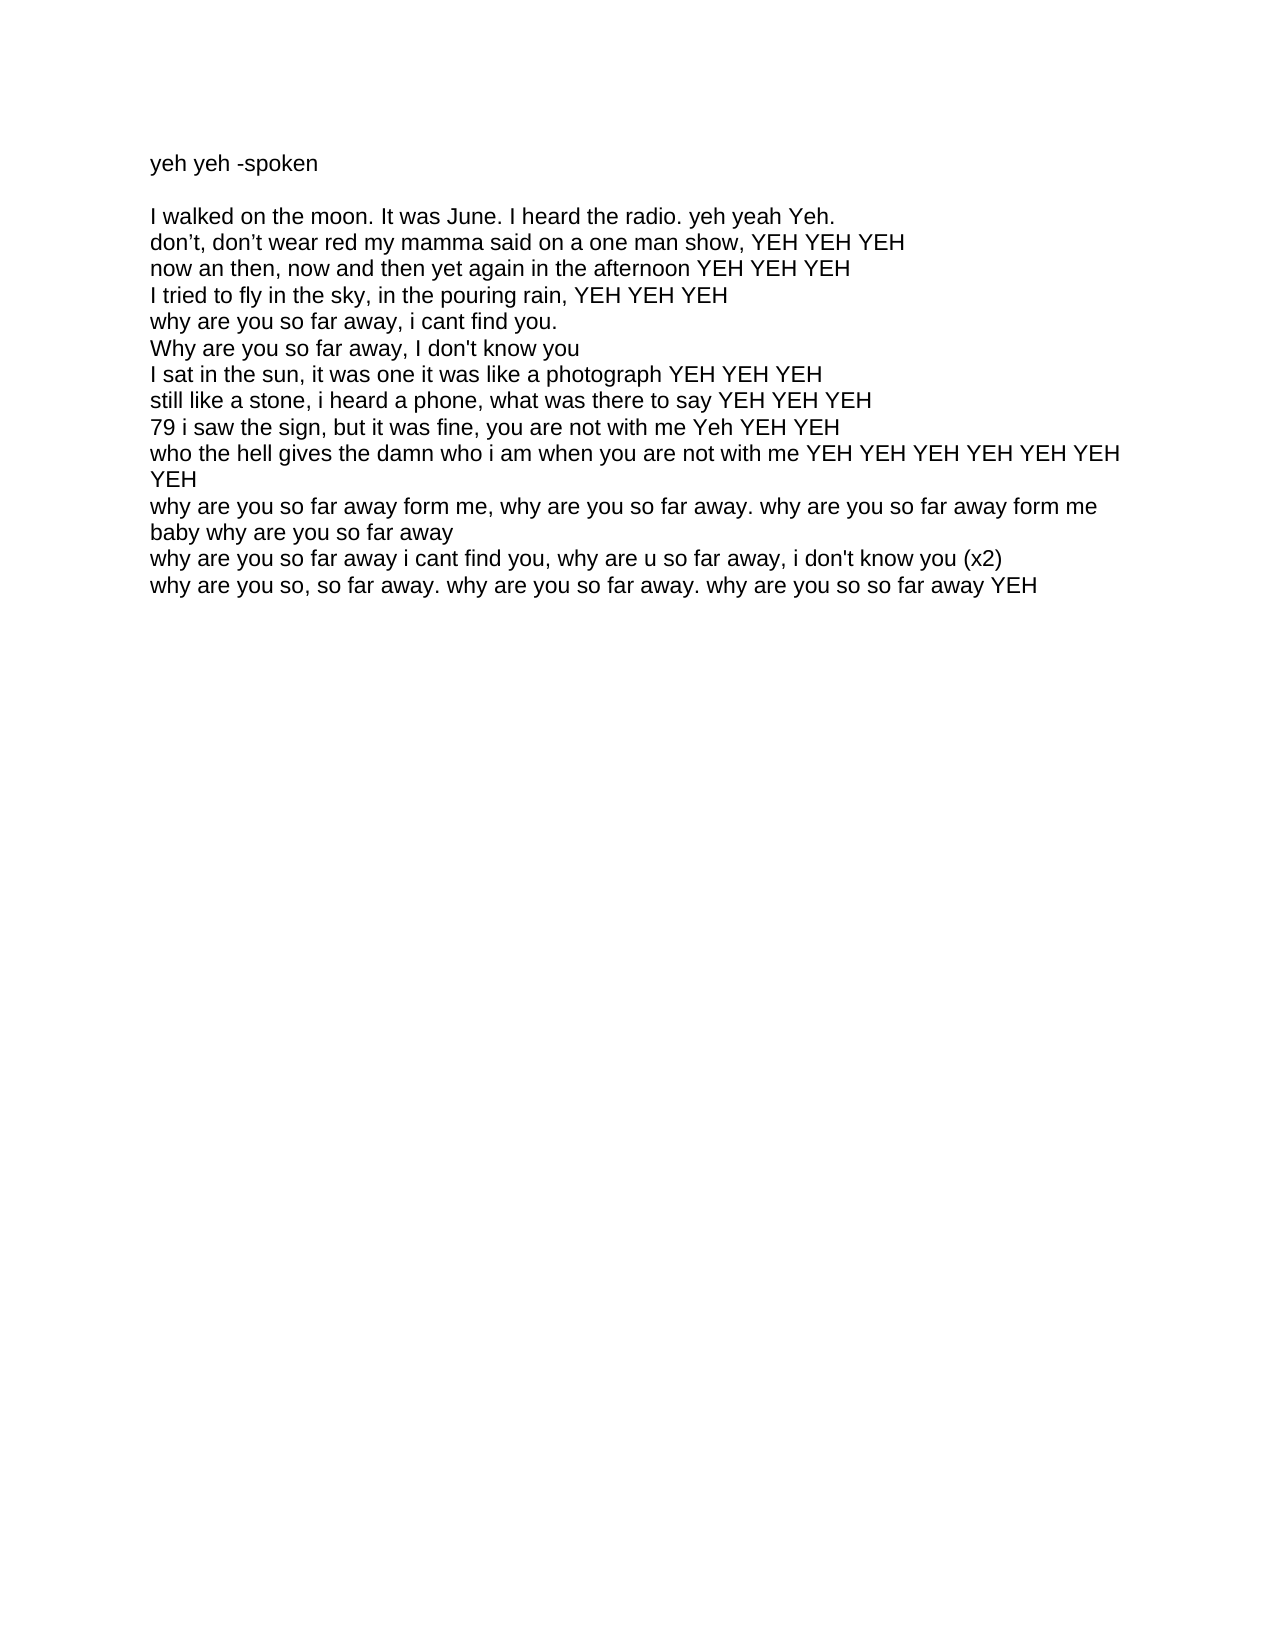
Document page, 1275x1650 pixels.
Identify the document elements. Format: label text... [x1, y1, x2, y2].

text still like a stone, i heard a phone, what was there to say YEH YEH YEH [150, 387, 1125, 413]
text I tried to fly in the sky, in the pouring rain, YEH YEH YEH [150, 282, 1125, 308]
text I sat in the sun, it was one it was like a photograph YEH YEH YEH [150, 361, 1125, 387]
text why are you so far away i cant find you, why are u so far away, i don't know you (x2) [150, 545, 1125, 572]
text Why are you so far away, I don't know you [150, 334, 1125, 361]
text why are you so far away form me, why are you so far away. why are you so far away form me baby why are you so far away [150, 493, 1125, 545]
text don’t, don’t wear red my mamma said on a one man show, YEH YEH YEH [150, 229, 1125, 255]
text yeh yeh -spoken [150, 150, 1125, 176]
text 79 i saw the sign, but it was fine, you are not with me Yeh YEH YEH [150, 413, 1125, 440]
text I walked on the moon. It was June. I heard the radio. yeh yeah Yeh. [150, 203, 1125, 229]
text who the hell gives the damn who i am when you are not with me YEH YEH YEH YEH YEH YEH YEH [150, 440, 1125, 493]
text now an then, now and then yet again in the afternoon YEH YEH YEH [150, 255, 1125, 282]
text why are you so, so far away. why are you so far away. why are you so so far away YEH [150, 572, 1125, 598]
text why are you so far away, i cant find you. [150, 308, 1125, 334]
